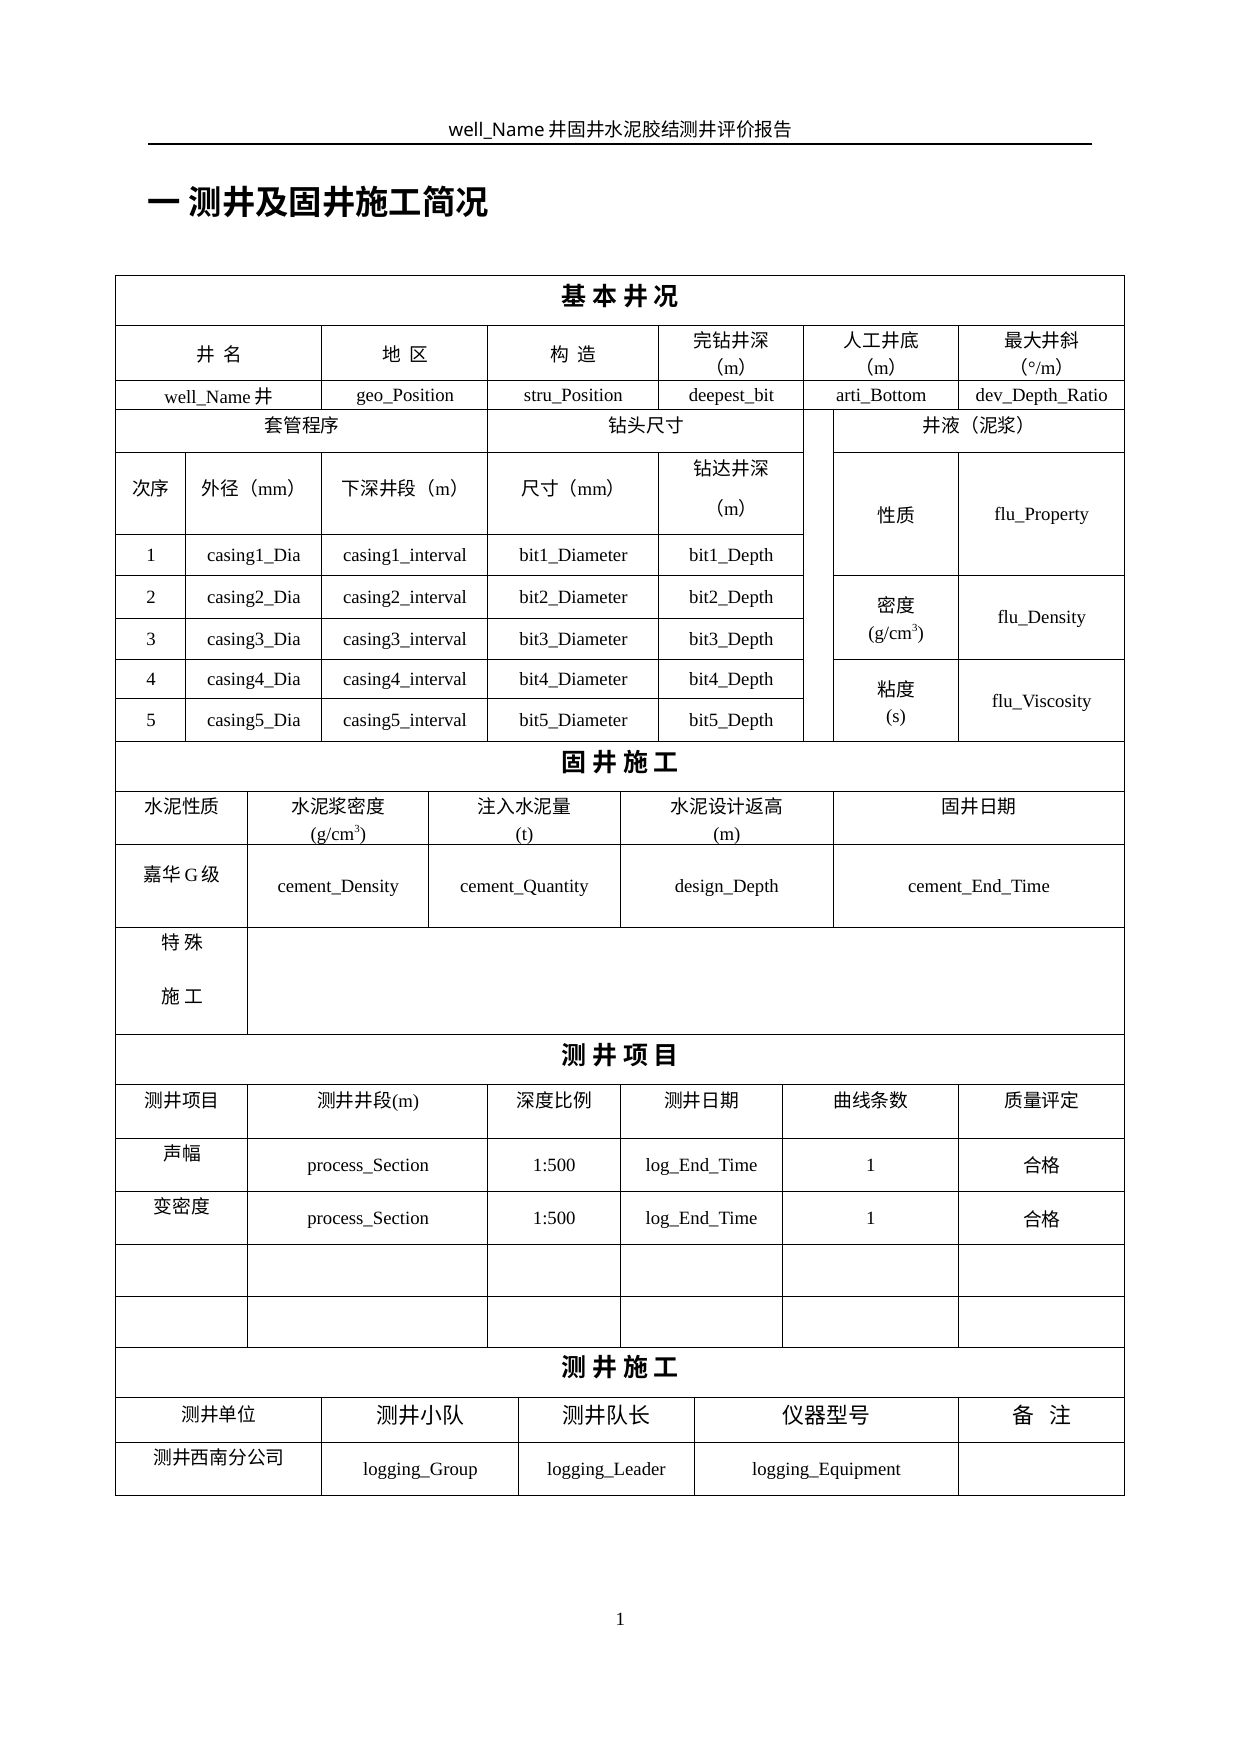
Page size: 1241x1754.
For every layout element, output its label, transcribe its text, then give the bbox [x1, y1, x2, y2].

table_cell bit1_Depth [659, 535, 803, 575]
table_cell 测井日期 [621, 1085, 782, 1137]
table_cell deepest_bit [659, 381, 803, 408]
table_cell bit4_Depth [659, 660, 803, 698]
table_cell 测井小队 [322, 1398, 518, 1442]
table_cell 构 造 [488, 326, 658, 380]
table_cell 钻达井深（m） [659, 453, 803, 534]
table_cell 测 井 施 工 [116, 1348, 1124, 1397]
table_cell flu_Viscosity [959, 660, 1124, 741]
table_cell bit4_Diameter [488, 660, 658, 698]
table_cell [116, 1297, 247, 1347]
table_cell bit3_Depth [659, 619, 803, 659]
table_cell 地 区 [322, 326, 487, 380]
table_cell 水泥设计返高 (m) [621, 792, 833, 844]
table_cell 声幅 [116, 1139, 247, 1191]
table_cell dev_Depth_Ratio [959, 381, 1124, 408]
table_cell 曲线条数 [783, 1085, 958, 1137]
table_cell 4 [116, 660, 185, 698]
table_cell 注入水泥量 (t) [429, 792, 620, 844]
table_cell arti_Bottom [804, 381, 958, 408]
table_cell 合格 [959, 1139, 1124, 1191]
table_cell casing1_interval [322, 535, 487, 575]
table_cell casing3_Dia [186, 619, 321, 659]
table_cell 完钻井深 （m） [659, 326, 803, 380]
table_cell 备 注 [959, 1398, 1124, 1442]
table_cell 1:500 [488, 1139, 620, 1191]
table_cell [248, 928, 1124, 1034]
table_cell cement_End_Time [834, 845, 1124, 927]
table_cell [783, 1297, 958, 1347]
table_cell geo_Position [322, 381, 487, 408]
table_cell 最大井斜 （°/m） [959, 326, 1124, 380]
table_cell 次序 [116, 453, 185, 534]
table_cell 下深井段（m） [322, 453, 487, 534]
table_cell 1 [783, 1192, 958, 1244]
table_cell logging_Group [322, 1443, 518, 1495]
table_cell 测 井 项 目 [116, 1035, 1124, 1084]
table_cell [621, 1297, 782, 1347]
table_cell 1:500 [488, 1192, 620, 1244]
table_cell 嘉华G级 [116, 845, 247, 927]
table_cell [804, 410, 833, 741]
table_cell [959, 1245, 1124, 1296]
table_cell log_End_Time [621, 1192, 782, 1244]
table_cell casing4_interval [322, 660, 487, 698]
table_cell 变密度 [116, 1192, 247, 1244]
table_cell 套管程序 [116, 410, 487, 452]
table_cell casing1_Dia [186, 535, 321, 575]
table_cell 测井项目 [116, 1085, 247, 1137]
table_cell 2 [116, 576, 185, 618]
table_cell 井 名 [116, 326, 321, 380]
table_cell stru_Position [488, 381, 658, 408]
table_cell 尺寸（mm） [488, 453, 658, 534]
table_cell 仪器型号 [695, 1398, 958, 1442]
table_cell flu_Property [959, 453, 1124, 575]
table_cell 钻头尺寸 [488, 410, 803, 452]
table_cell 测井西南分公司 [116, 1443, 321, 1495]
table_cell 3 [116, 619, 185, 659]
table_cell cement_Density [248, 845, 428, 927]
table_cell [248, 1297, 487, 1347]
table_cell 人工井底 （m） [804, 326, 958, 380]
table_cell bit1_Diameter [488, 535, 658, 575]
table_cell 水泥性质 [116, 792, 247, 844]
table_cell 固井日期 [834, 792, 1124, 844]
table_cell 5 [116, 699, 185, 741]
table_cell 质量评定 [959, 1085, 1124, 1137]
table_cell 1 [116, 535, 185, 575]
table_cell [488, 1297, 620, 1347]
table_cell 1 [783, 1139, 958, 1191]
table_cell [959, 1443, 1124, 1495]
table_cell process_Section [248, 1139, 487, 1191]
table_cell casing2_Dia [186, 576, 321, 618]
table_cell logging_Equipment [695, 1443, 958, 1495]
table_cell bit2_Depth [659, 576, 803, 618]
table_cell [621, 1245, 782, 1296]
table_cell logging_Leader [519, 1443, 694, 1495]
table_cell [116, 1245, 247, 1296]
table_cell [248, 1245, 487, 1296]
table_cell 深度比例 [488, 1085, 620, 1137]
table_cell well_Name井 [116, 381, 321, 408]
table_header 基 本 井 况 [116, 276, 1124, 325]
table_cell 井液（泥浆） [834, 410, 1124, 452]
subtitle 一 测井及固井施工简况 [148, 173, 1092, 225]
table_cell log_End_Time [621, 1139, 782, 1191]
table_cell 固 井 施 工 [116, 742, 1124, 791]
table_cell 测井单位 [116, 1398, 321, 1442]
table_cell bit5_Diameter [488, 699, 658, 741]
table_cell [959, 1297, 1124, 1347]
table_cell cement_Quantity [429, 845, 620, 927]
table_cell bit5_Depth [659, 699, 803, 741]
table_cell bit3_Diameter [488, 619, 658, 659]
table_cell 特 殊 施 工 [116, 928, 247, 1034]
table_cell [783, 1245, 958, 1296]
table_cell process_Section [248, 1192, 487, 1244]
table_cell 测井井段(m) [248, 1085, 487, 1137]
table_cell 合格 [959, 1192, 1124, 1244]
table_cell casing2_interval [322, 576, 487, 618]
table_cell casing4_Dia [186, 660, 321, 698]
table_cell [488, 1245, 620, 1296]
table_cell casing5_Dia [186, 699, 321, 741]
table_cell 密度 (g/cm3) [834, 576, 958, 659]
table_cell 外径（mm） [186, 453, 321, 534]
table_cell flu_Density [959, 576, 1124, 659]
table_cell 水泥浆密度 (g/cm3) [248, 792, 428, 844]
table_cell 性质 [834, 453, 958, 575]
table_cell 测井队长 [519, 1398, 694, 1442]
table_cell casing3_interval [322, 619, 487, 659]
table_cell 粘度 (s) [834, 660, 958, 741]
table_cell bit2_Diameter [488, 576, 658, 618]
table_cell design_Depth [621, 845, 833, 927]
table_cell casing5_interval [322, 699, 487, 741]
